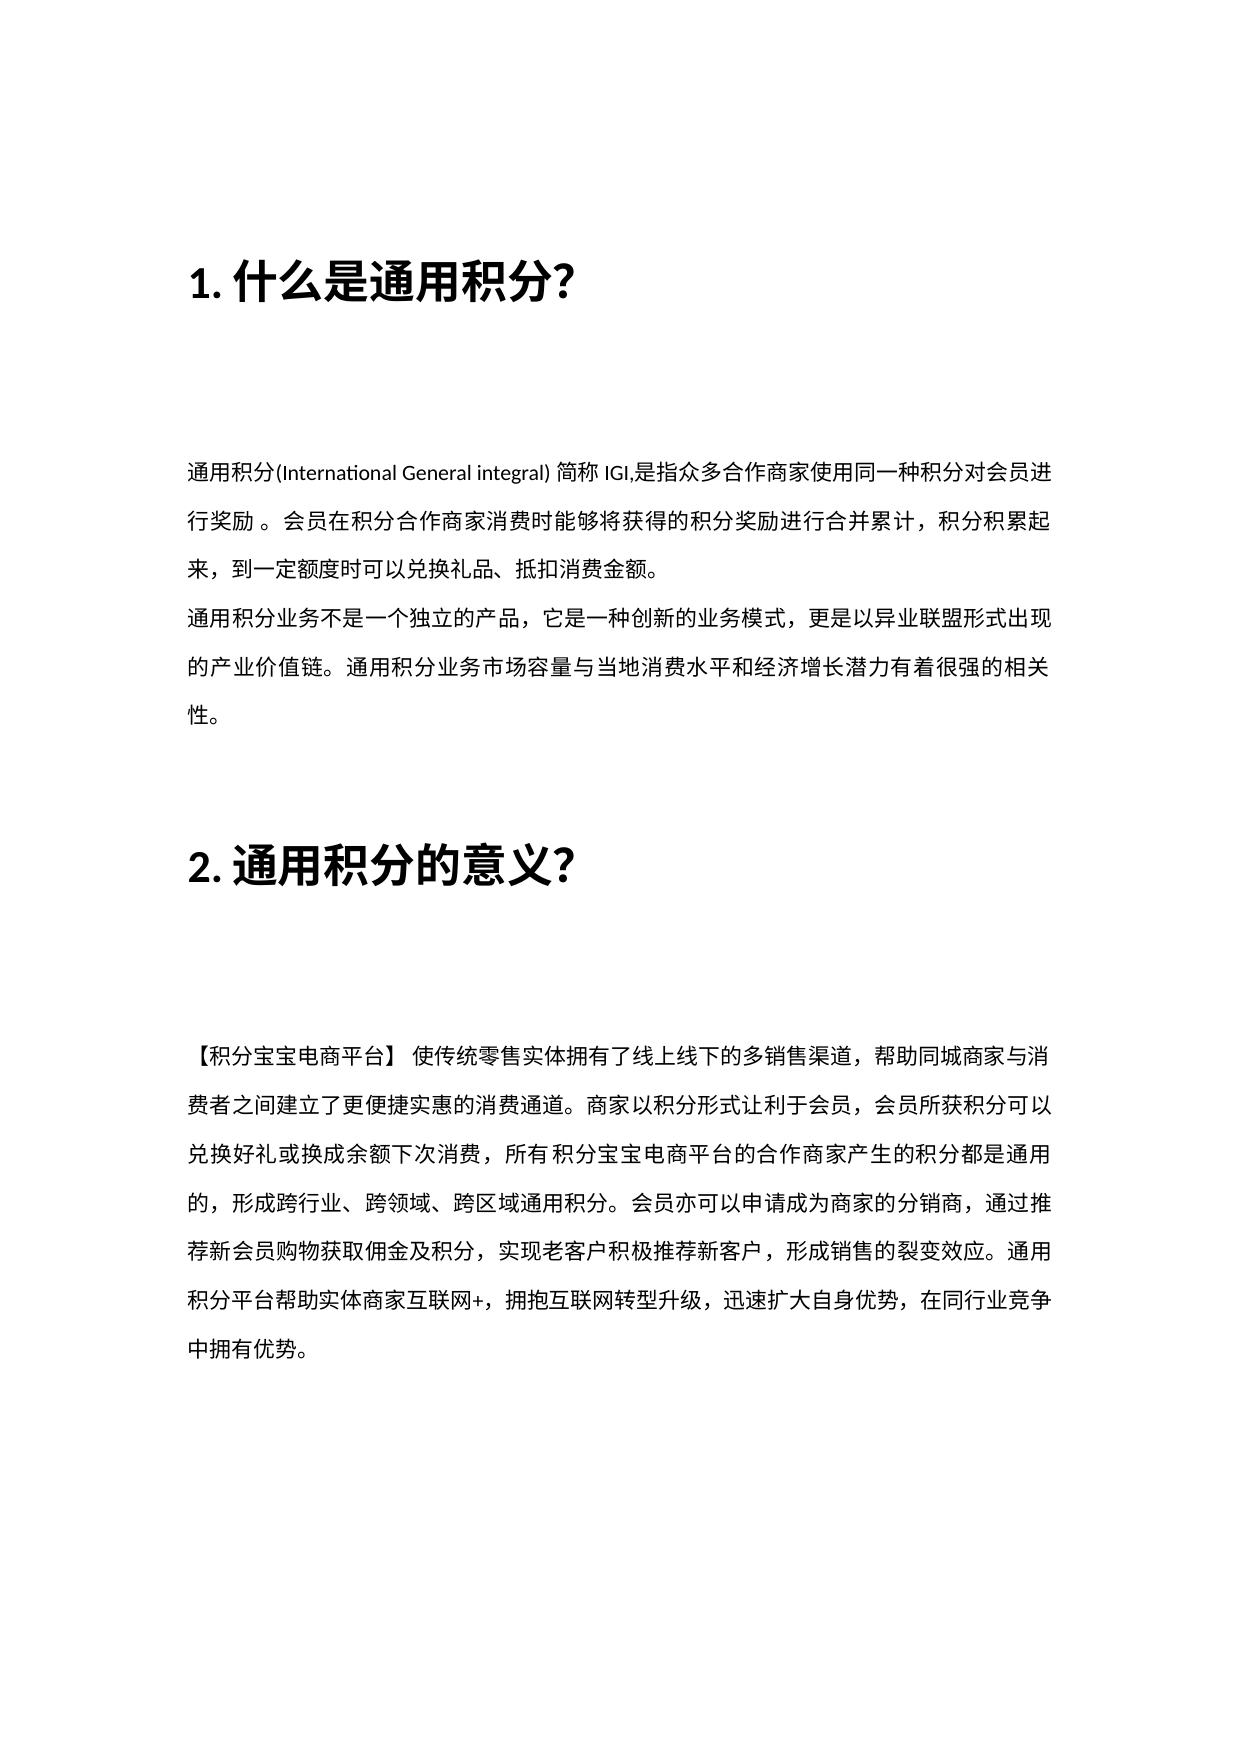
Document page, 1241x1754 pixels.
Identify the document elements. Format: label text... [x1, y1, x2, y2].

subtitle 通用积分的意义？ [187, 814, 1053, 912]
subtitle 什么是通用积分？ [187, 230, 1053, 327]
text 通用积分业务不是一个独立的产品，它是一种创新的业务模式，更是以异业联盟形式出现的产业价值链。通用积分业务市场容量与当地消费水平和经济增长潜力有着很强的相关性。 [187, 600, 1053, 730]
text 【积分宝宝电商平台】 使传统零售实体拥有了线上线下的多销售渠道，帮助同城商家与消费者之间建立了更便捷实惠的消费通道。商家以积分形式让利于会员，会员所获积分可以兑换好礼或换成余额下次消费，所有积分宝宝电商平台的合作商家产生的积分都是通用的，形成跨行业、跨领域、跨区域通用积分。会员亦可以申请成为商家的分销商，通过推荐新会员购物获取佣金及积分，实现老客户积极推荐新客户，形成销售的裂变效应。通用积分平台帮助实体商家互联网+，拥抱互联网转型升级，迅速扩大自身优势，在同行业竞争中拥有优势。 [187, 1039, 1053, 1364]
text 通用积分(International General integral) 简称IGI,是指众多合作商家使用同一种积分对会员进行奖励 。会员在积分合作商家消费时能够将获得的积分奖励进行合并累计，积分积累起来，到一定额度时可以兑换礼品、抵扣消费金额。 [187, 454, 1053, 584]
